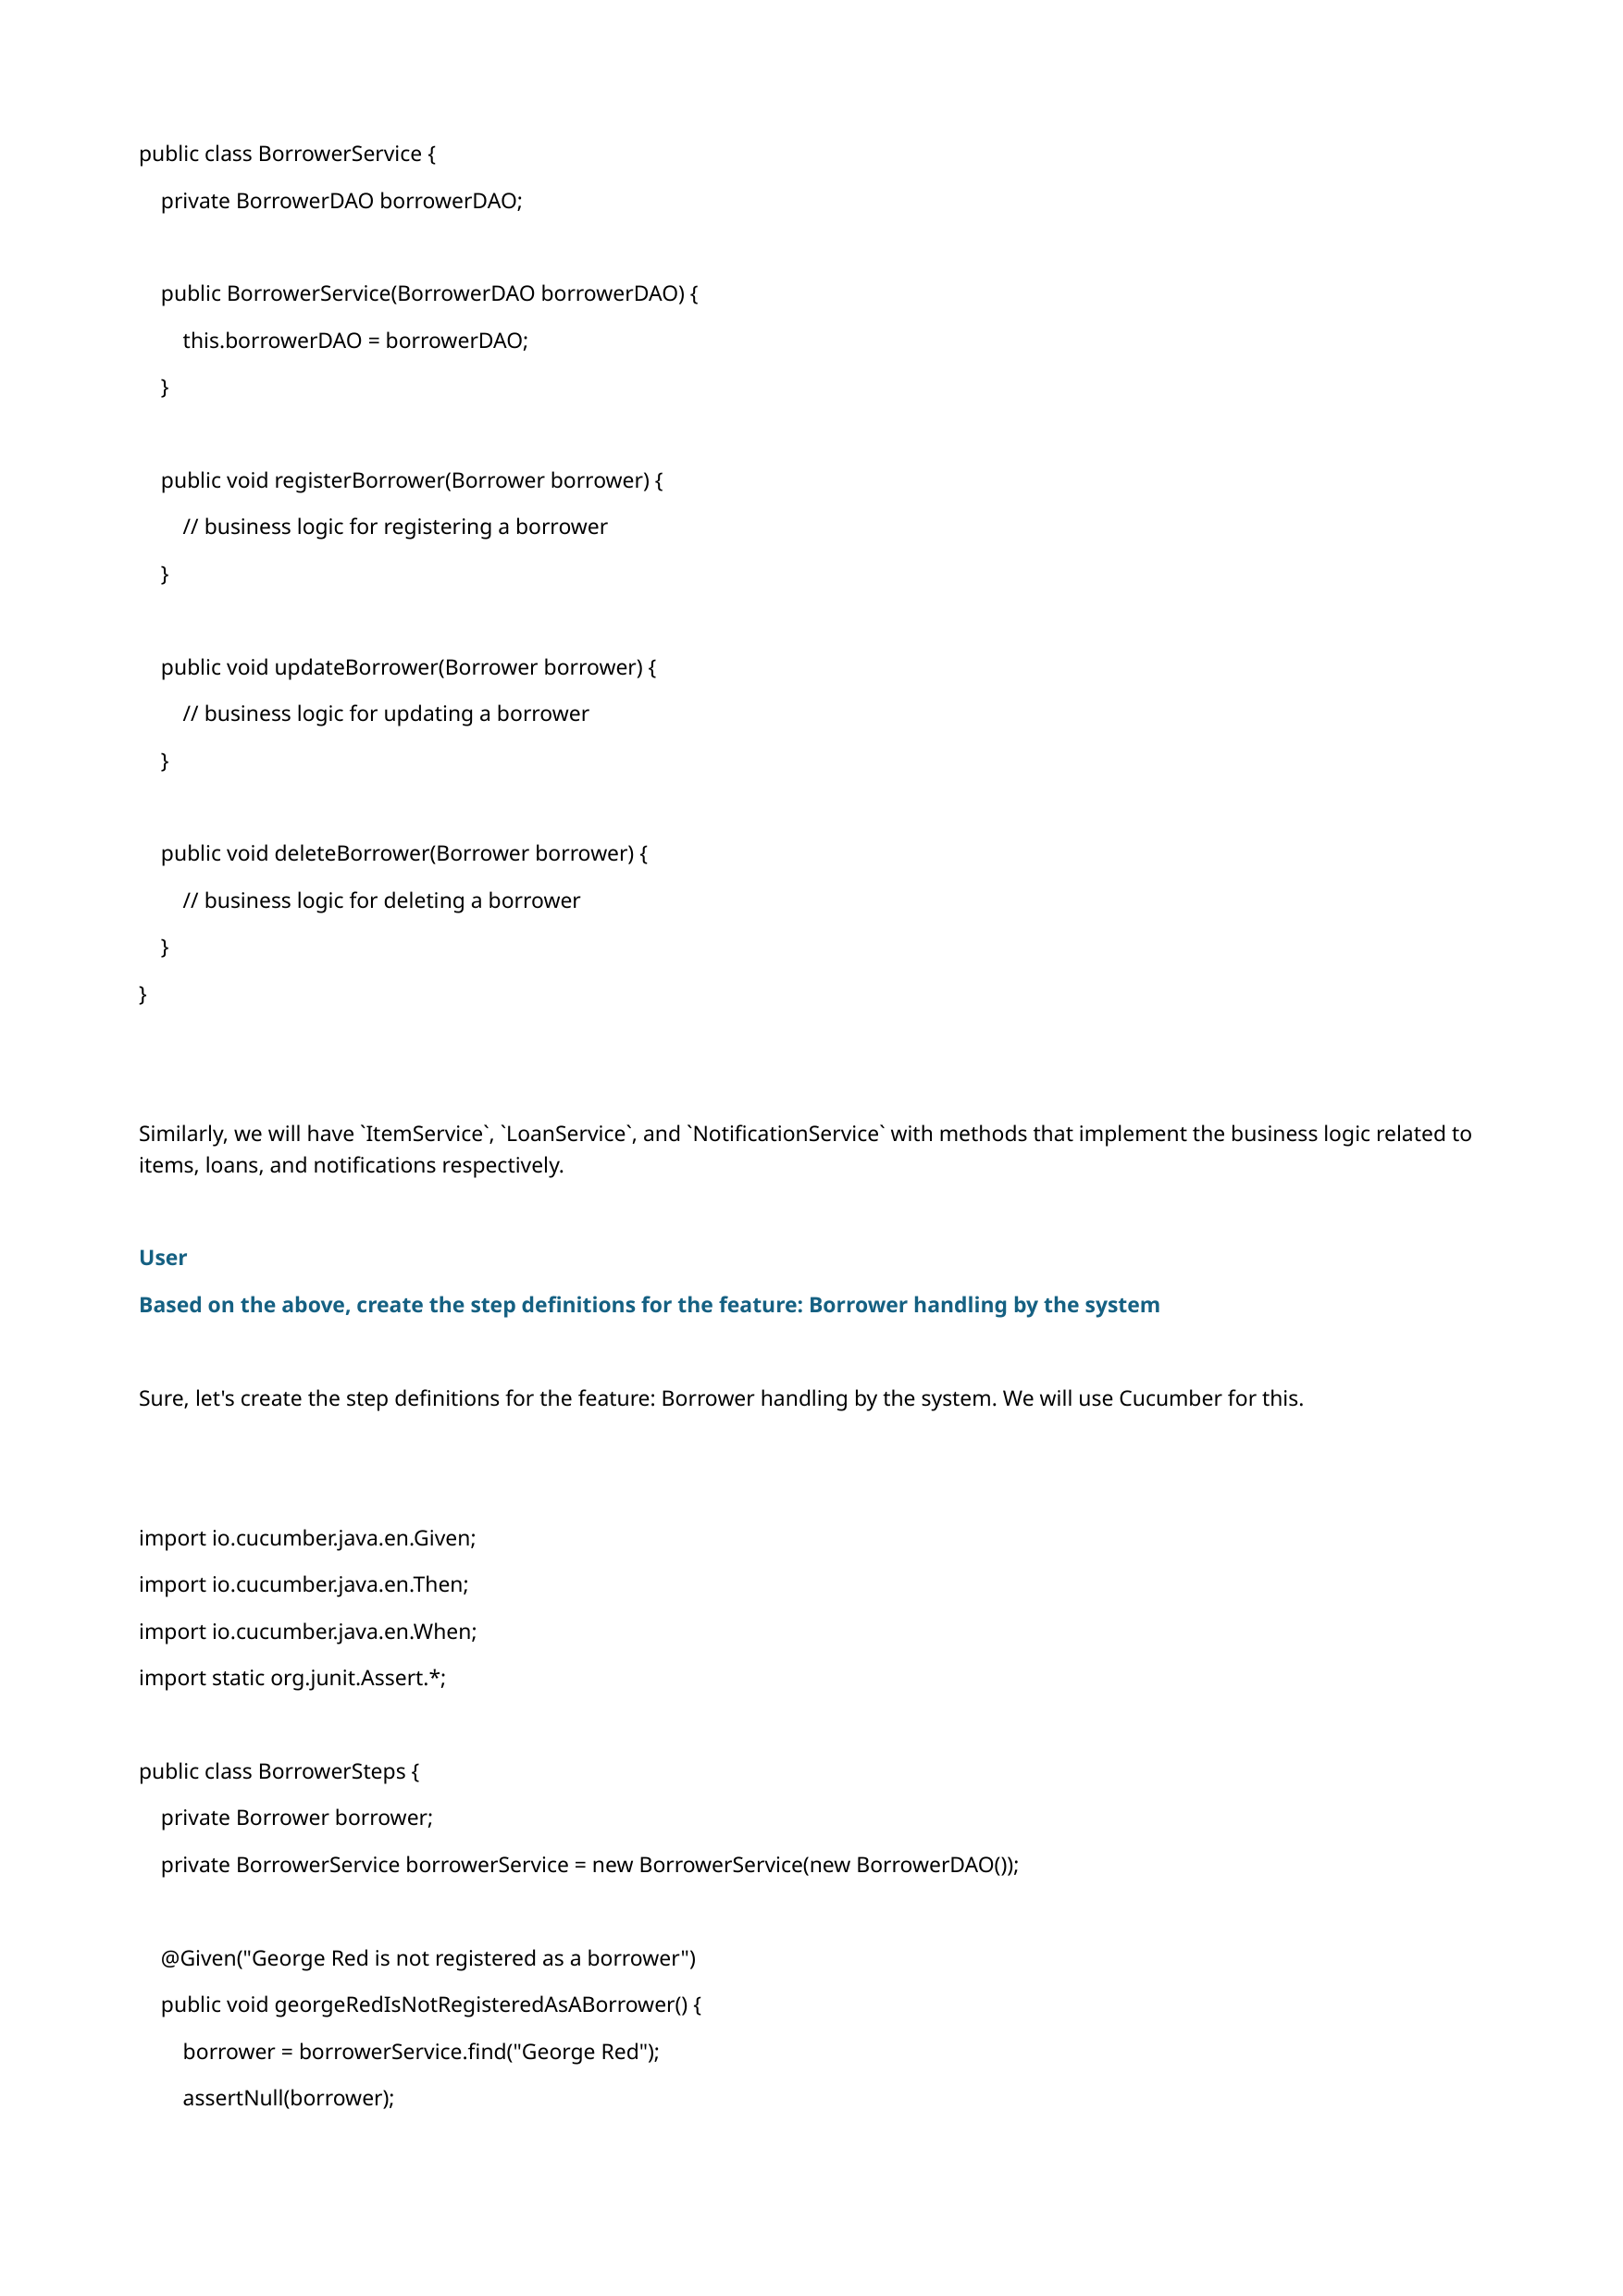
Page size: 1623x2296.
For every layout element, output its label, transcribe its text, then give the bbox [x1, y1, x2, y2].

text Sure, let's create the step definitions for the feature: Borrower handling by the system. We will use Cucumber for this. [139, 1383, 1484, 1412]
text public void deleteBorrower(Borrower borrower) { [139, 838, 1484, 867]
text } [139, 559, 1484, 588]
text borrower = borrowerService.find("George Red"); [139, 2036, 1484, 2066]
text import static org.junit.Assert.*; [139, 1663, 1484, 1692]
text public BorrowerService(BorrowerDAO borrowerDAO) { [139, 279, 1484, 307]
text this.borrowerDAO = borrowerDAO; [139, 326, 1484, 354]
text private Borrower borrower; [139, 1803, 1484, 1831]
text public class BorrowerService { [139, 139, 1484, 168]
text private BorrowerDAO borrowerDAO; [139, 185, 1484, 215]
text @Given("George Red is not registered as a borrower") [139, 1942, 1484, 1972]
text private BorrowerService borrowerService = new BorrowerService(new BorrowerDAO()); [139, 1850, 1484, 1879]
text import io.cucumber.java.en.When; [139, 1617, 1484, 1645]
text } [139, 745, 1484, 775]
text Based on the above, create the step definitions for the feature: Borrower handling by the system [139, 1290, 1484, 1319]
text public void registerBorrower(Borrower borrower) { [139, 465, 1484, 494]
text // business logic for deleting a borrower [139, 886, 1484, 914]
text public void updateBorrower(Borrower borrower) { [139, 652, 1484, 681]
text // business logic for updating a borrower [139, 699, 1484, 727]
text } [139, 978, 1484, 1008]
text // business logic for registering a borrower [139, 512, 1484, 540]
text User [139, 1243, 1484, 1272]
text } [139, 932, 1484, 961]
text public void georgeRedIsNotRegisteredAsABorrower() { [139, 1990, 1484, 2018]
text public class BorrowerSteps { [139, 1756, 1484, 1785]
text import io.cucumber.java.en.Given; [139, 1523, 1484, 1552]
text assertNull(borrower); [139, 2083, 1484, 2112]
text import io.cucumber.java.en.Then; [139, 1570, 1484, 1598]
text } [139, 372, 1484, 401]
text Similarly, we will have `ItemService`, `LoanService`, and `NotificationService` with methods that implement the business logic related to items, loans, and notifications respectively. [139, 1119, 1484, 1179]
